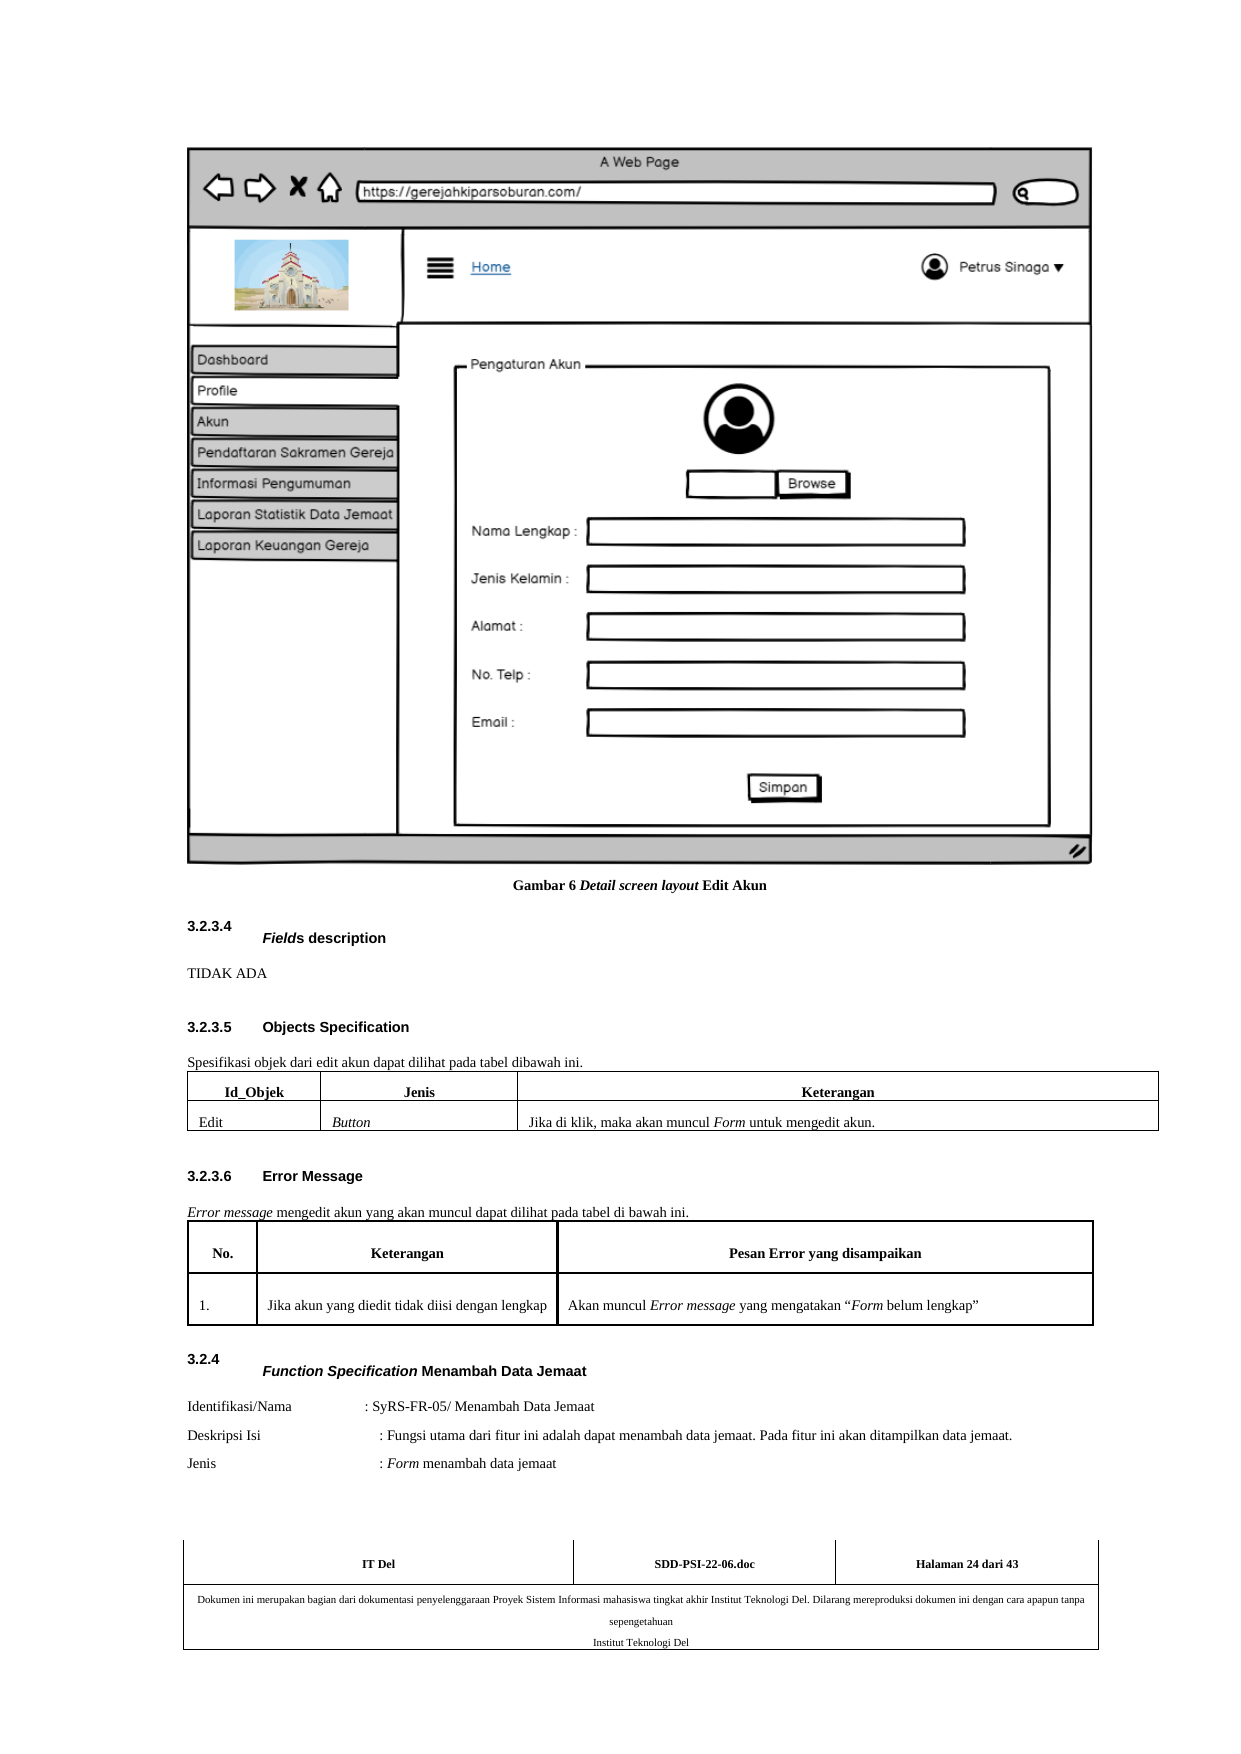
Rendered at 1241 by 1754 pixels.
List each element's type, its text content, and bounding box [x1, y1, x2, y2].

subtitle Error Message [187, 1156, 1092, 1185]
table_cell Jika akun yang diedit tidak diisi dengan lengkap [258, 1274, 556, 1323]
table_header Keterangan [518, 1072, 1158, 1100]
table_cell Button [321, 1101, 517, 1130]
table_cell Jika di klik, maka akan muncul Form untuk mengedit akun. [518, 1101, 1158, 1130]
subtitle Function Specification Menambah Data Jemaat [187, 1351, 1092, 1379]
table_header Jenis [321, 1072, 517, 1100]
subtitle Objects Specification [187, 1007, 1092, 1036]
table_cell Akan muncul Error message yang mengatakan “Form belum lengkap” [559, 1274, 1092, 1323]
subtitle Fields description [187, 918, 1092, 947]
text Spesifikasi objek dari edit akun dapat dilihat pada tabel dibawah ini. [187, 1042, 1092, 1071]
table_header Pesan Error yang disampaikan [559, 1222, 1092, 1272]
picture [187, 147, 1093, 865]
text Gambar 6 Detail screen layout Edit Akun [187, 865, 1092, 893]
table_header Keterangan [258, 1222, 556, 1272]
text Error message mengedit akun yang akan muncul dapat dilihat pada tabel di bawah ini. [187, 1191, 1092, 1220]
table_cell 1. [189, 1274, 256, 1323]
table_cell Edit [188, 1101, 320, 1130]
table_header Id_Objek [188, 1072, 320, 1100]
text Identifikasi/Nama : SyRS-FR-05/ Menambah Data Jemaat [187, 1386, 1092, 1414]
text Deskripsi Isi : Fungsi utama dari fitur ini adalah dapat menambah data jemaat. Pada fitur ini akan ditampilkan data jemaat. [187, 1414, 1092, 1443]
table_header No. [189, 1222, 256, 1272]
text TIDAK ADA [187, 953, 1092, 982]
text Jenis : Form menambah data jemaat [187, 1443, 1092, 1472]
